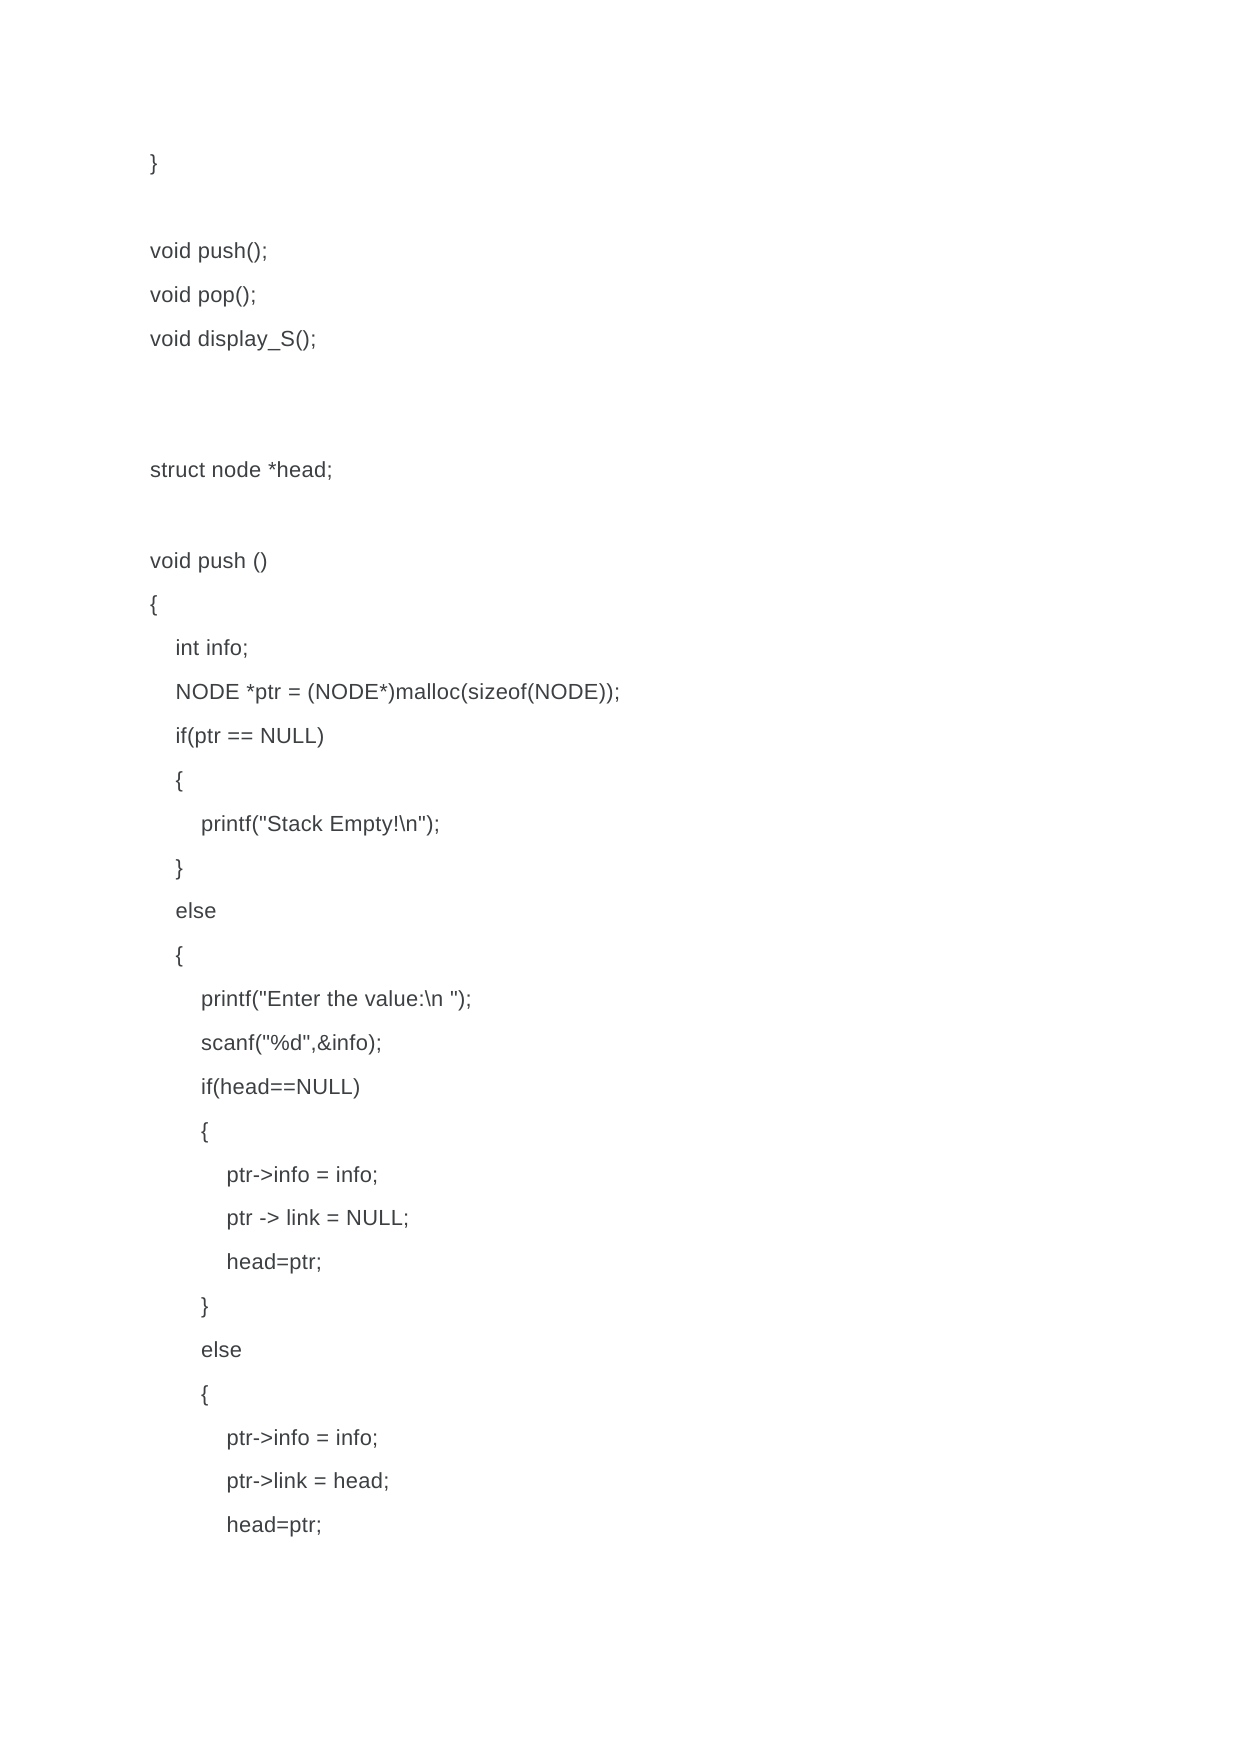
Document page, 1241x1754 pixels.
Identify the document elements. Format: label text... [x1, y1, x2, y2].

text else [150, 898, 1090, 923]
text head=ptr; [150, 1249, 1090, 1274]
text ptr -> link = NULL; [150, 1205, 1090, 1231]
text NODE *ptr = (NODE*)malloc(sizeof(NODE)); [150, 679, 1090, 704]
text int info; [150, 635, 1090, 660]
text { [150, 767, 1090, 792]
text struct node *head; [150, 457, 1090, 482]
text { [150, 1381, 1090, 1406]
text void pop(); [150, 282, 1090, 307]
text { [150, 1118, 1090, 1143]
text scanf("%d",&info); [150, 1030, 1090, 1055]
text { [150, 591, 1090, 617]
text head=ptr; [150, 1512, 1090, 1537]
text void display_S(); [150, 325, 1090, 351]
text printf("Stack Empty!\n"); [150, 811, 1090, 836]
text if(ptr == NULL) [150, 723, 1090, 748]
text ptr->info = info; [150, 1424, 1090, 1450]
text } [150, 854, 1090, 880]
text void push () [150, 547, 1090, 573]
text ptr->info = info; [150, 1161, 1090, 1187]
text } [150, 150, 1090, 175]
text else [150, 1337, 1090, 1362]
text printf("Enter the value:\n "); [150, 986, 1090, 1011]
text void push(); [150, 238, 1090, 263]
text if(head==NULL) [150, 1074, 1090, 1099]
text ptr->link = head; [150, 1468, 1090, 1494]
text } [150, 1293, 1090, 1318]
text { [150, 942, 1090, 967]
